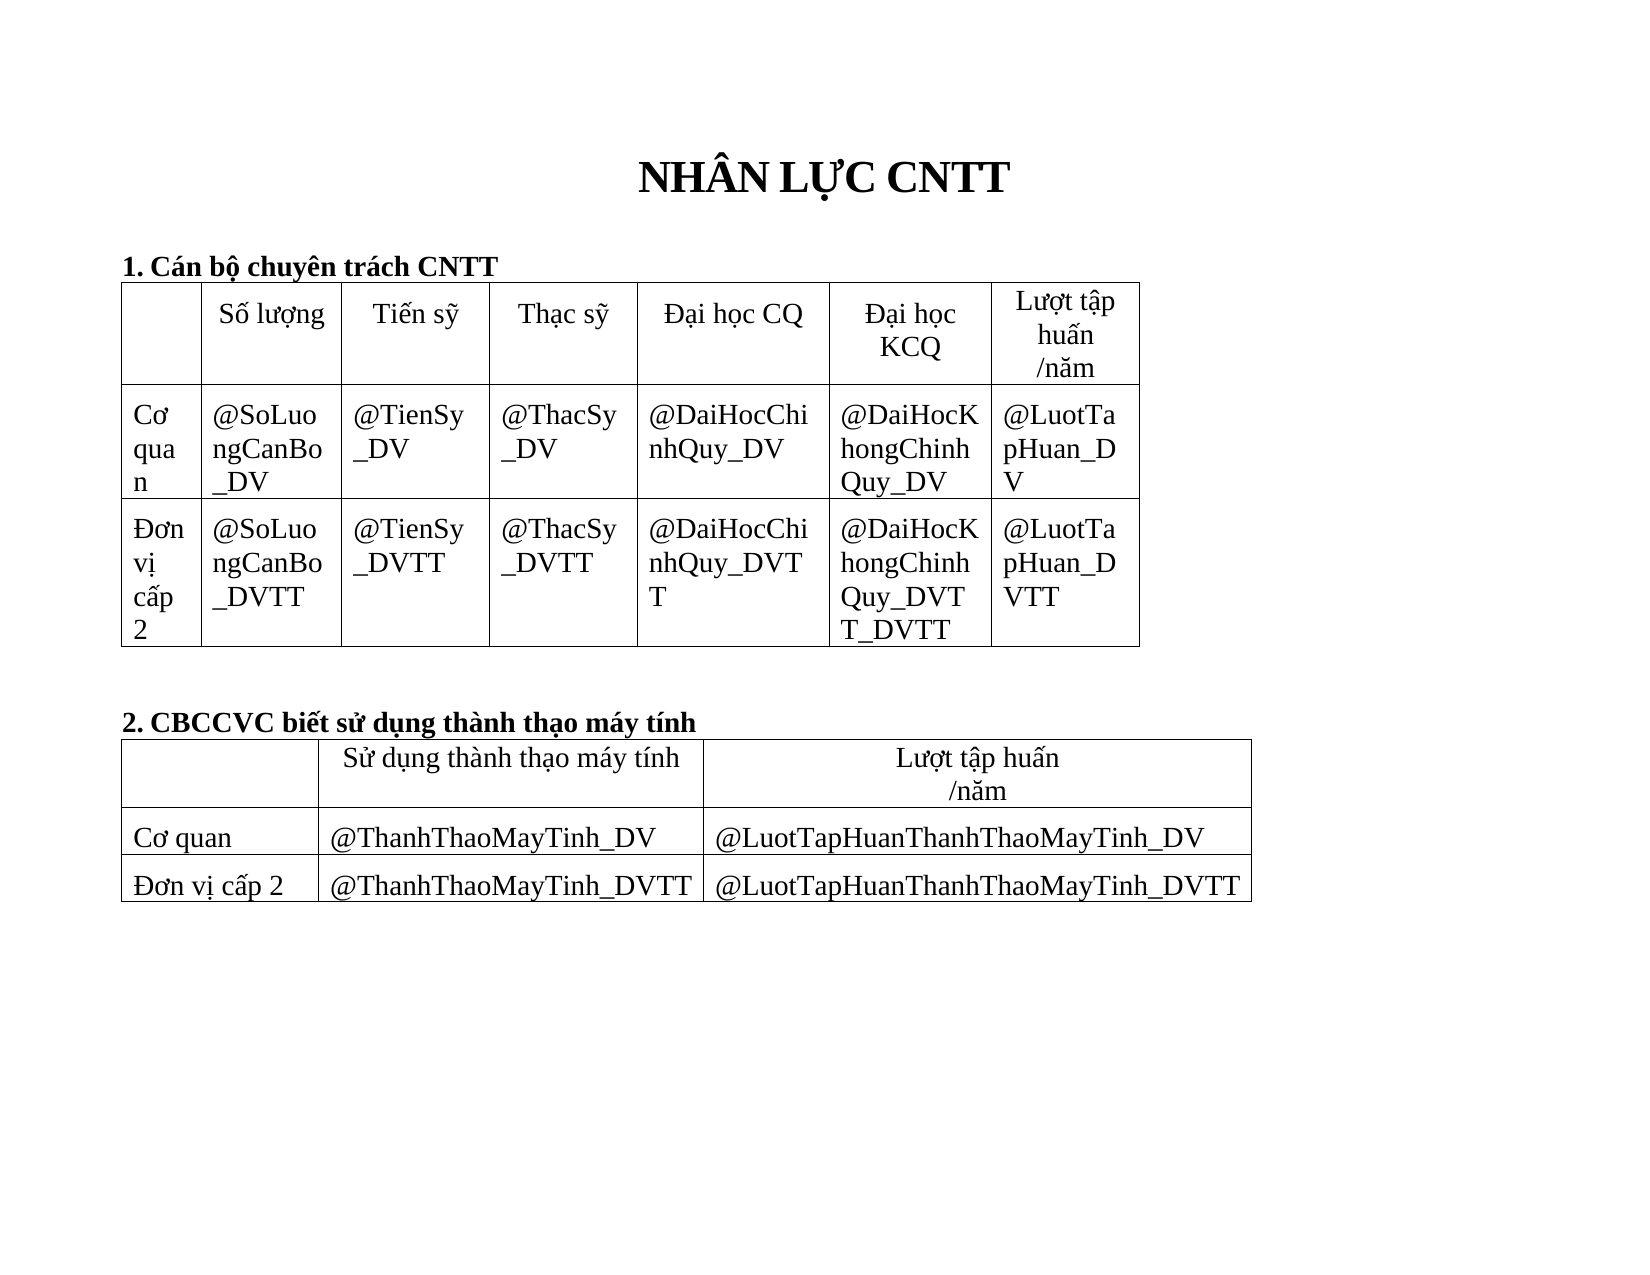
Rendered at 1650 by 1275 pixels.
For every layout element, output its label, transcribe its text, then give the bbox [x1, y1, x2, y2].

table_cell Cơ quan [122, 385, 201, 498]
table_cell [319, 855, 703, 901]
table_header [122, 283, 201, 384]
table_header Đại học CQ [638, 283, 829, 384]
table_cell [830, 385, 991, 498]
table_header [122, 740, 318, 807]
table_header Sử dụng thành thạo máy tính [319, 740, 703, 807]
table_cell [342, 499, 489, 646]
table_cell Đơn vị cấp 2 [122, 499, 201, 646]
title NHÂN LỰC CNTT [150, 150, 1500, 203]
table_cell [830, 499, 991, 646]
table_cell [704, 808, 1251, 854]
table_cell [638, 385, 829, 498]
table_header Số lượng [202, 283, 341, 384]
table_cell Đơn vị cấp 2 [122, 855, 318, 901]
table_header Thạc sỹ [490, 283, 637, 384]
table_cell [342, 385, 489, 498]
table_cell [490, 499, 637, 646]
table_cell Cơ quan [122, 808, 318, 854]
table_cell [490, 385, 637, 498]
table_cell [202, 385, 341, 498]
table_header Lượt tập huấn /năm [992, 283, 1139, 384]
table_header Lượt tập huấn /năm [704, 740, 1251, 807]
table_cell [319, 808, 703, 854]
table_cell [992, 385, 1139, 498]
table_cell [638, 499, 829, 646]
table_header Tiến sỹ [342, 283, 489, 384]
table_cell [704, 855, 1251, 901]
table_cell [992, 499, 1139, 646]
list Cán bộ chuyên trách CNTT [122, 249, 1500, 282]
table_cell [202, 499, 341, 646]
table_header Đại học KCQ [830, 283, 991, 384]
list CBCCVC biết sử dụng thành thạo máy tính [122, 705, 1500, 739]
